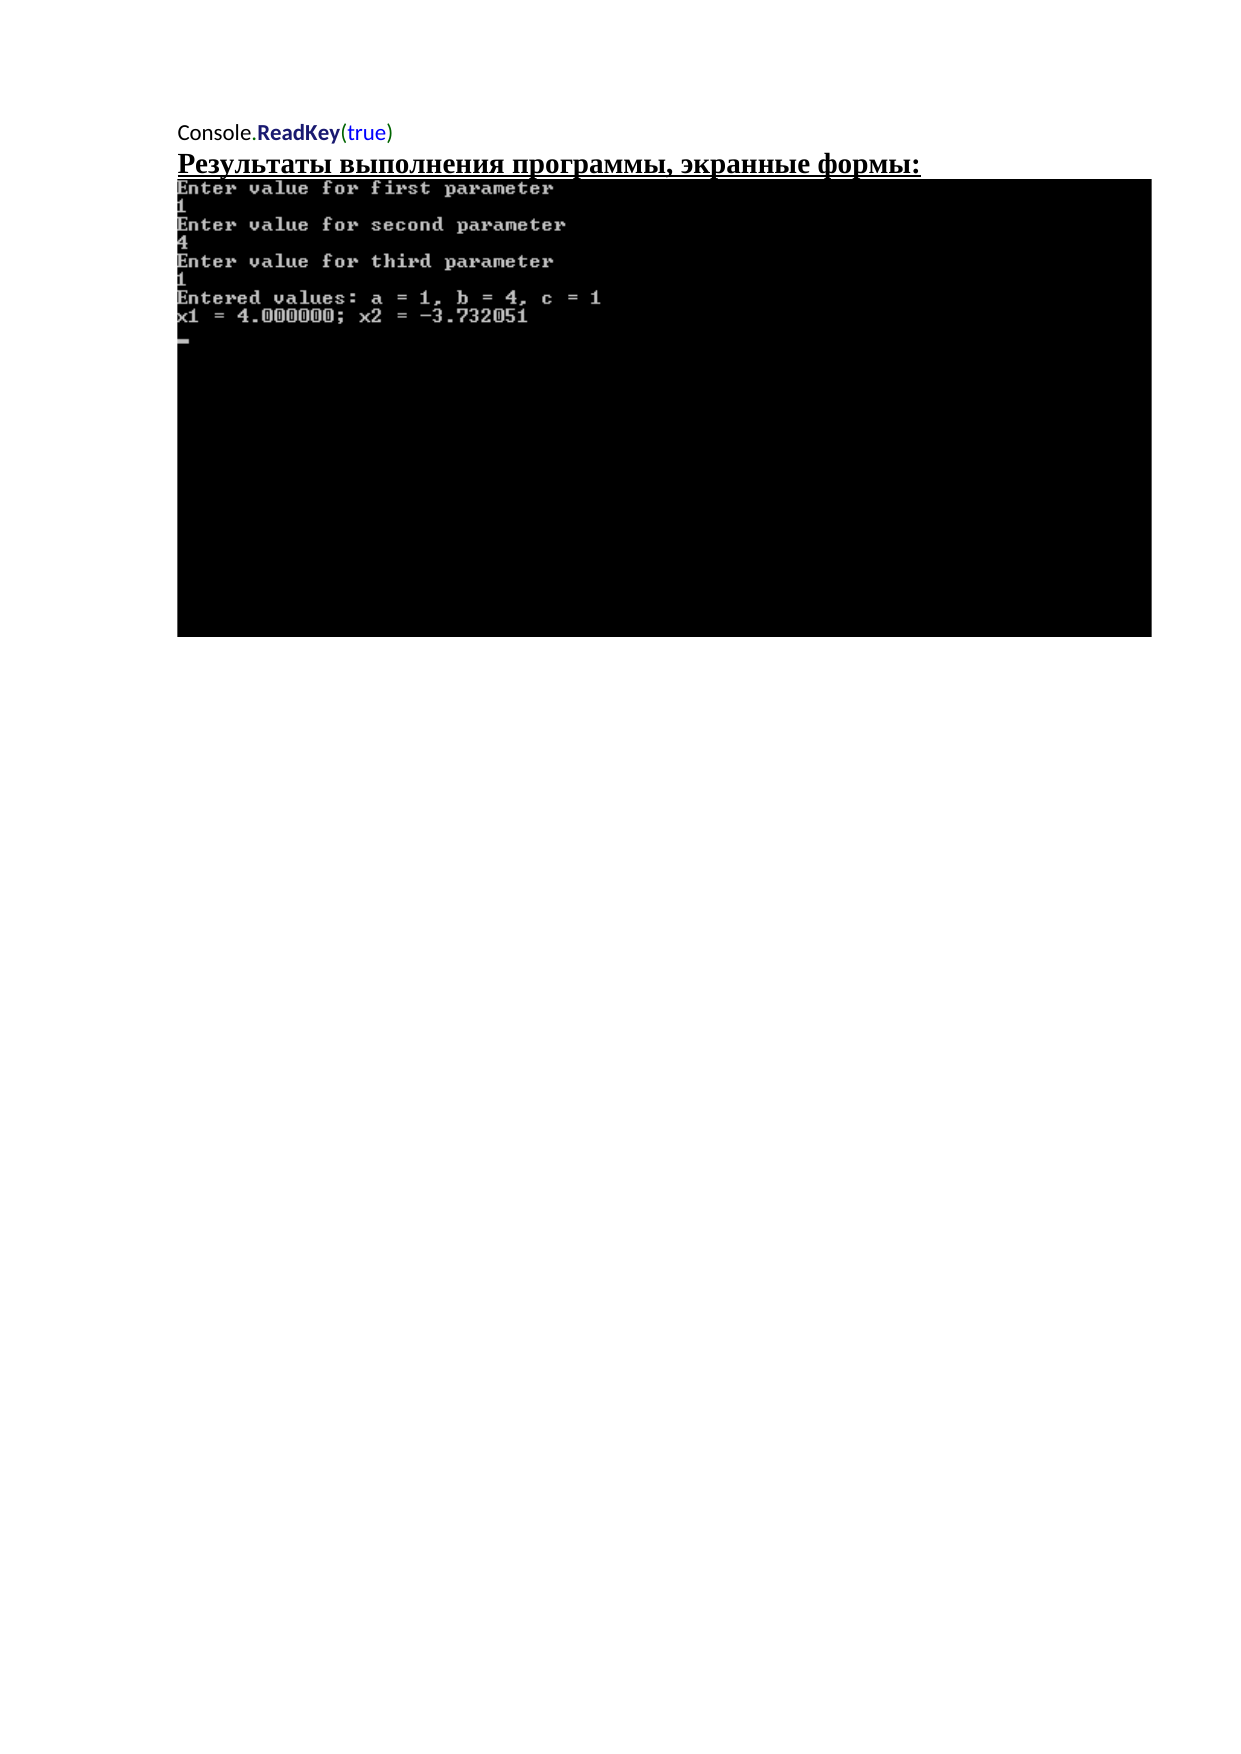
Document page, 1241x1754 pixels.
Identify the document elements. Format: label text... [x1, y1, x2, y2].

text Результаты выполнения программы, экранные формы: [177, 146, 1152, 179]
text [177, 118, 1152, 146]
picture [177, 179, 1152, 637]
